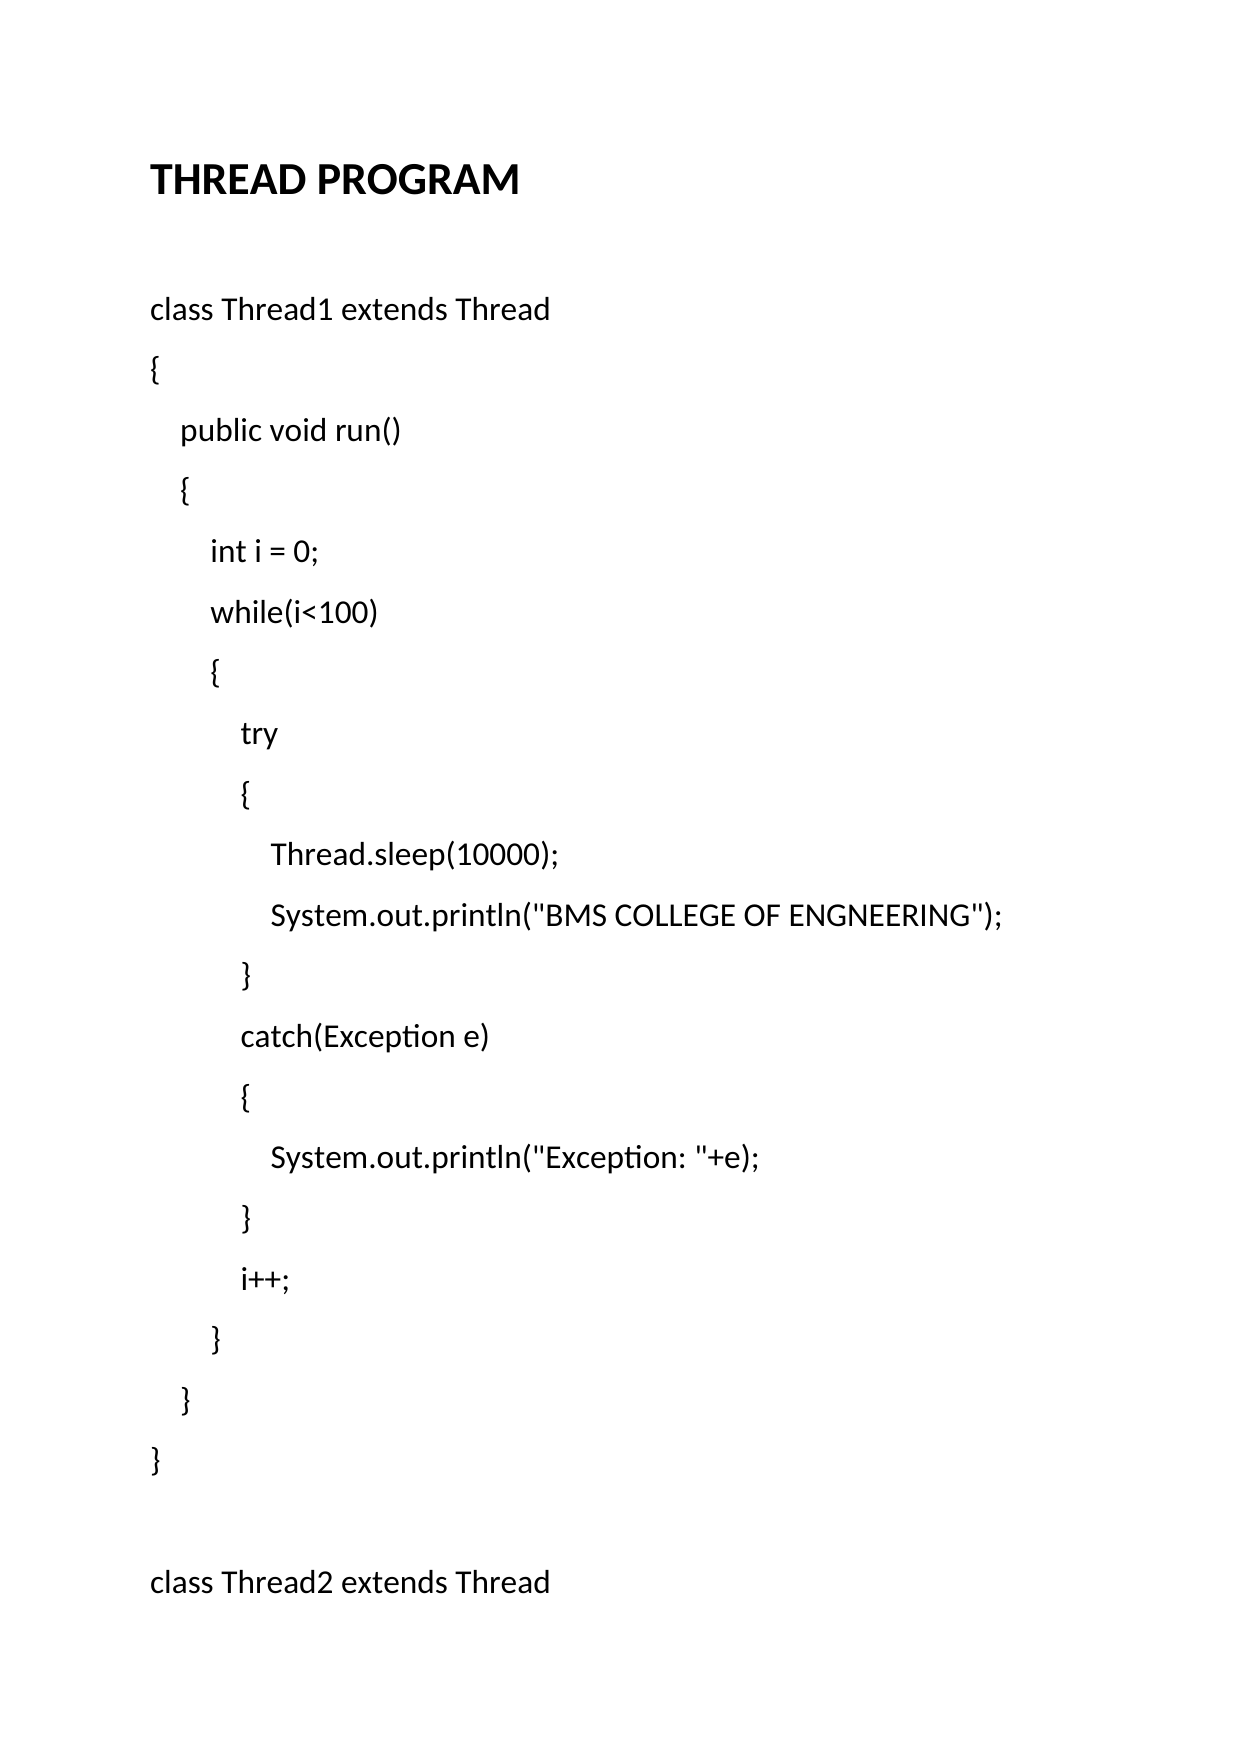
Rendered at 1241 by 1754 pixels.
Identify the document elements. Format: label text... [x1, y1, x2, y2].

text { [150, 469, 1090, 510]
text } [150, 1379, 1090, 1419]
text } [150, 1439, 1090, 1480]
text System.out.println("BMS COLLEGE OF ENGNEERING"); [150, 894, 1090, 934]
text int i = 0; [150, 530, 1090, 571]
text { [150, 773, 1090, 813]
text { [150, 1076, 1090, 1116]
text class Thread1 extends Thread [150, 288, 1090, 328]
text { [150, 651, 1090, 692]
text } [150, 1318, 1090, 1359]
text } [150, 1197, 1090, 1238]
text class Thread2 extends Thread [150, 1561, 1090, 1601]
text } [150, 954, 1090, 995]
text i++; [150, 1258, 1090, 1298]
text while(i<100) [150, 591, 1090, 631]
text catch(Exception e) [150, 1015, 1090, 1056]
text try [150, 712, 1090, 753]
text System.out.println("Exception: "+e); [150, 1136, 1090, 1177]
text THREAD PROGRAM [150, 150, 1090, 206]
text Thread.sleep(10000); [150, 833, 1090, 874]
text { [150, 348, 1090, 389]
text public void run() [150, 409, 1090, 449]
